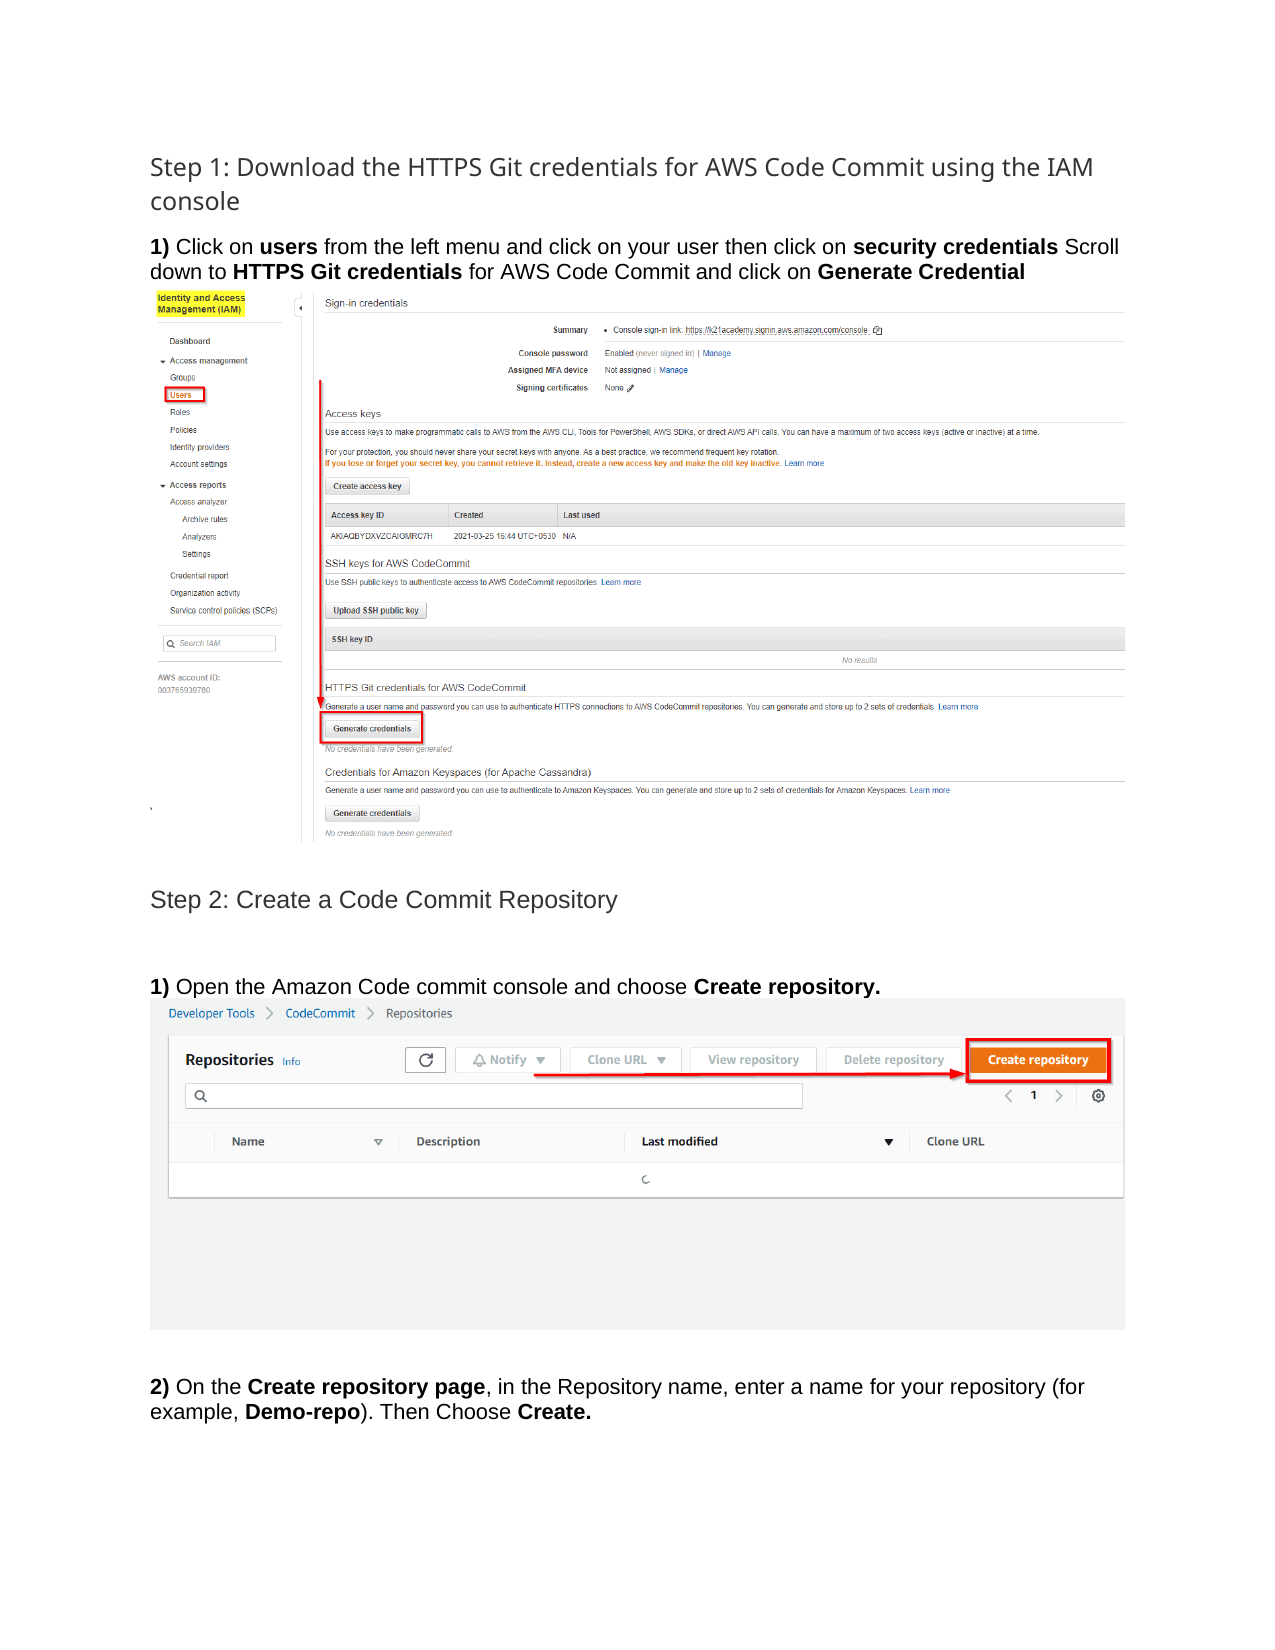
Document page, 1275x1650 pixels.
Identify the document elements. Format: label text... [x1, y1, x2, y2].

text 1) Open the Amazon Code commit console and choose Create repository. [150, 973, 1125, 998]
subtitle Step 2: Create a Code Commit Repository [150, 885, 1125, 914]
text 1) Click on users from the left menu and click on your user then click on security credentials Scroll down to HTTPS Git credentials for AWS Code Commit and click on Generate Credential [150, 234, 1125, 284]
picture [150, 284, 1125, 842]
subtitle Step 1: Download the HTTPS Git credentials for AWS Code Commit using the IAM console [150, 150, 1125, 218]
picture [150, 998, 1125, 1330]
text 2) On the Create repository page, in the Repository name, enter a name for your repository (for example, Demo-repo). Then Choose Create. [150, 1374, 1125, 1424]
